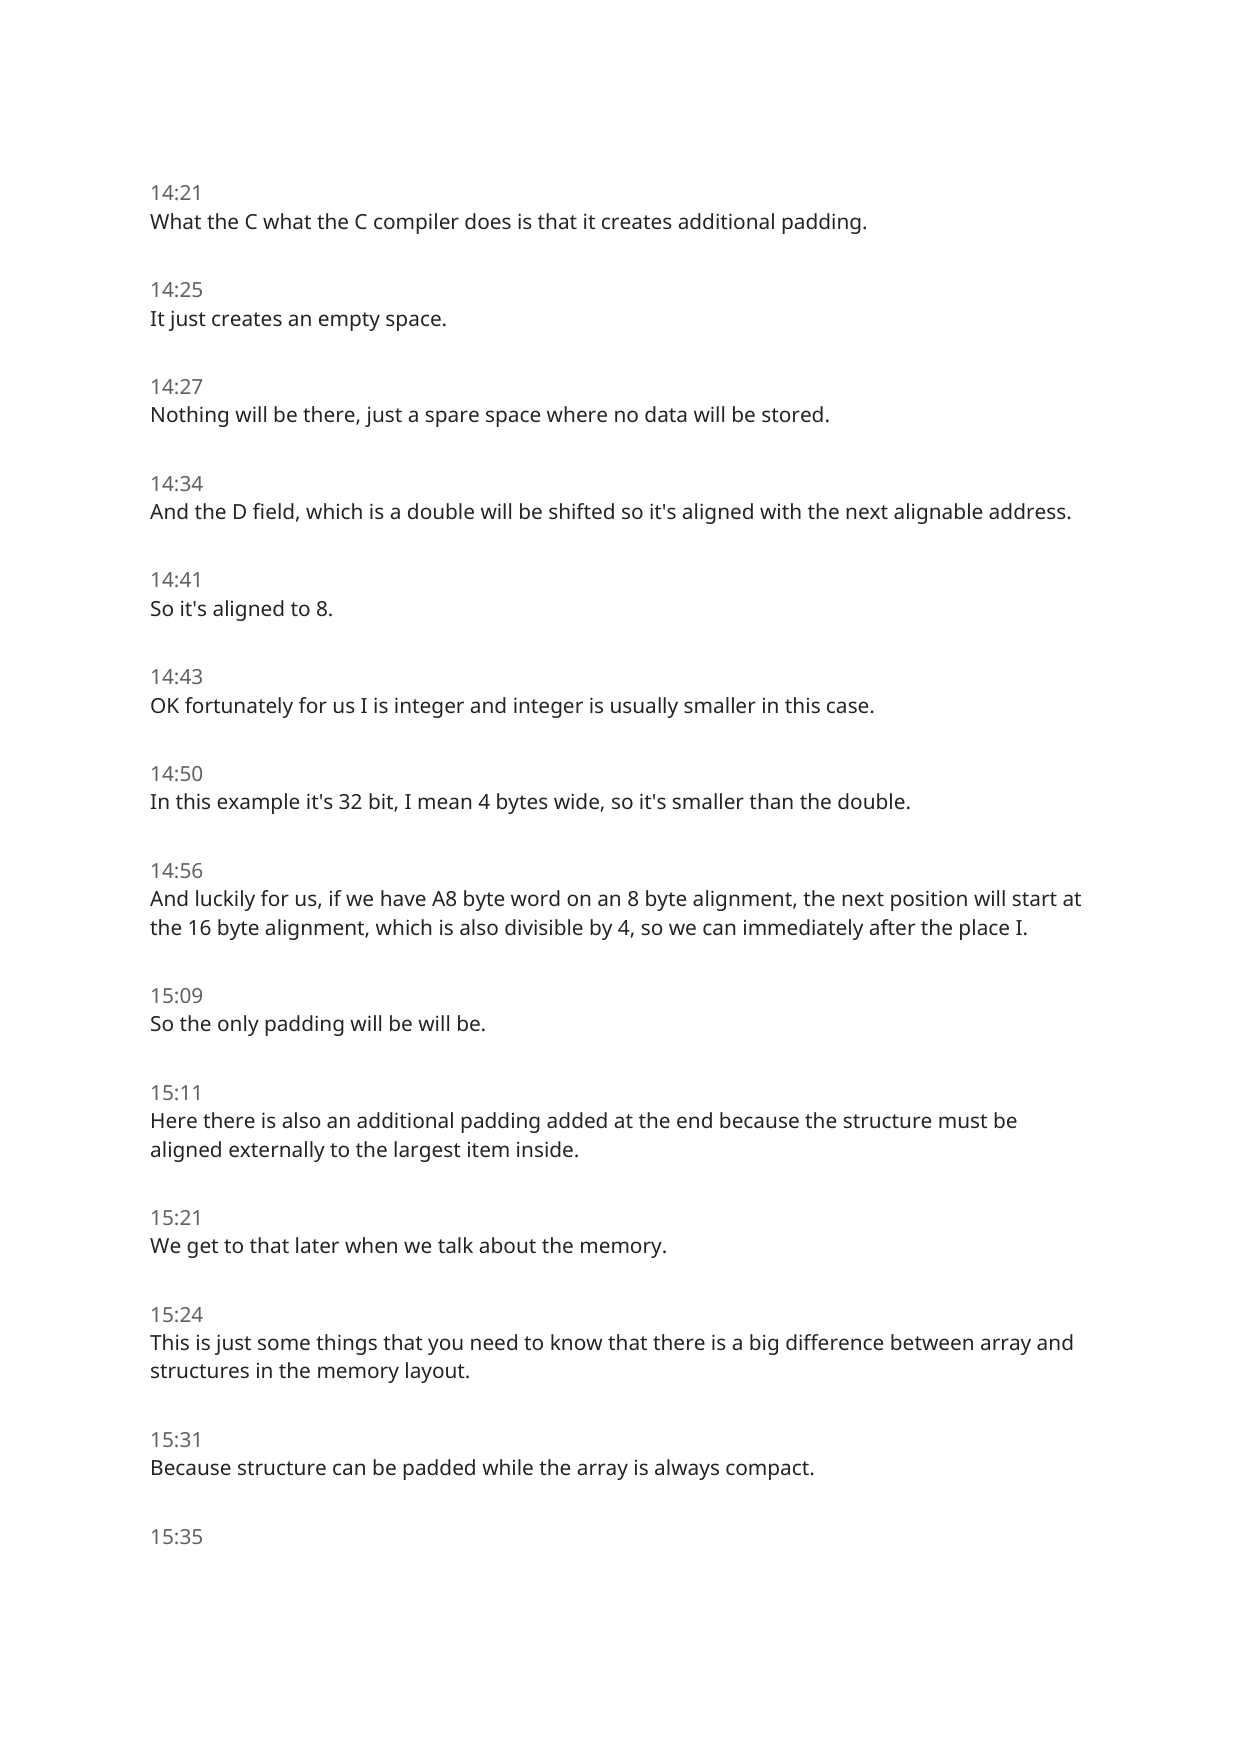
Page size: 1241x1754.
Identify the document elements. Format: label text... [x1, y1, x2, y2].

text 15:21 We get to that later when we talk about the memory. [150, 1174, 1090, 1260]
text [150, 1493, 1090, 1550]
text 15:24 This is just some things that you need to know that there is a big difference between array and structures in the memory layout. [150, 1271, 1090, 1385]
text 14:43 OK fortunately for us I is integer and integer is usually smaller in this case. [150, 634, 1090, 719]
text 14:50 In this example it's 32 bit, I mean 4 bytes wide, so it's smaller than the double. [150, 731, 1090, 816]
text 14:27 Nothing will be there, just a spare space where no data will be stored. [150, 343, 1090, 429]
text 14:25 It just creates an empty space. [150, 247, 1090, 332]
text 14:56 And luckily for us, if we have A8 byte word on an 8 byte alignment, the next position will start at the 16 byte alignment, which is also divisible by 4, so we can immediately after the place I. [150, 827, 1090, 941]
text 14:34 And the D field, which is a double will be shifted so it's aligned with the next alignable address. [150, 440, 1090, 526]
text 15:09 So the only padding will be will be. [150, 953, 1090, 1038]
text 15:11 Here there is also an additional padding added at the end because the structure must be aligned externally to the largest item inside. [150, 1049, 1090, 1163]
text 14:41 So it's aligned to 8. [150, 537, 1090, 622]
text 15:31 Because structure can be padded while the array is always compact. [150, 1397, 1090, 1482]
text 14:21 What the C what the C compiler does is that it creates additional padding. [150, 150, 1090, 235]
